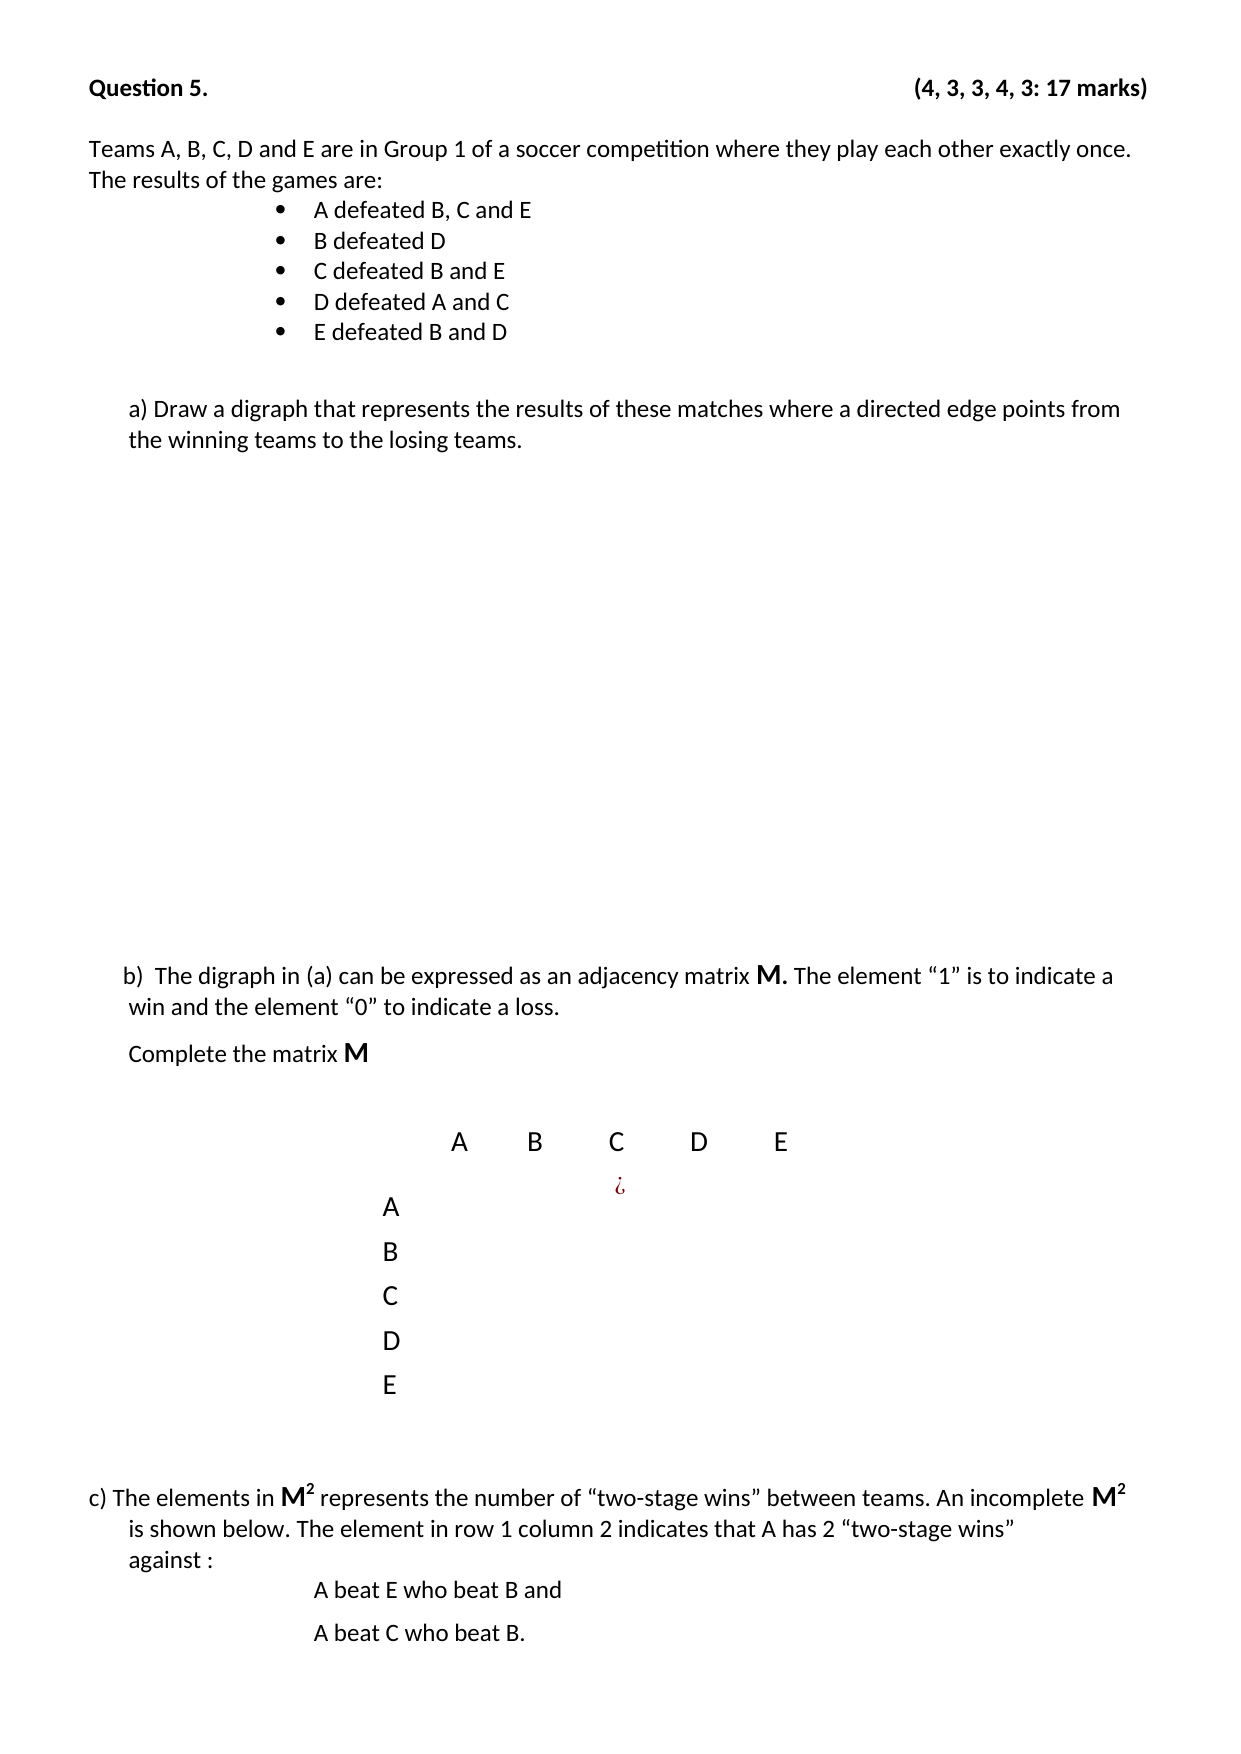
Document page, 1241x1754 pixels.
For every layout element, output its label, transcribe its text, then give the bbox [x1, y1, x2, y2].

list D defeated A and C [276, 286, 1152, 317]
list E defeated B and D [276, 317, 1152, 347]
list A defeated B, C and E [276, 194, 1152, 225]
text A beat C who beat B. [89, 1617, 1152, 1648]
list B defeated D [276, 225, 1152, 256]
text The results of the games are: [89, 164, 1152, 194]
text A B C D E [89, 1123, 1152, 1159]
text b) The digraph in (a) can be expressed as an adjacency matrix M. The element “ is to indicate a win and the element “ to indicate a loss. [89, 956, 1152, 1022]
text a) Draw a digraph that represents the results of these matches where a directed edge points from the winning teams to the losing teams. [89, 394, 1152, 455]
text A beat E who beat B and [89, 1574, 1152, 1605]
text Teams A, B, C, D and E are in Group 1 of a soccer competition where they play each other exactly once. [89, 133, 1152, 164]
list C defeated B and E [276, 256, 1152, 286]
text c) The elements in M2 represents the number of “two-stage wins” between teams. An incomplete M2 [89, 1478, 1152, 1513]
text Question 5. (4, 3, 3, 4, 3: 17 marks) [89, 72, 1152, 103]
text Complete the matrix M [89, 1034, 1152, 1070]
text against : [89, 1544, 1152, 1574]
text is shown below. The element in row 1 column 2 indicates that A has 2 “two-stage wins” [89, 1513, 1152, 1544]
